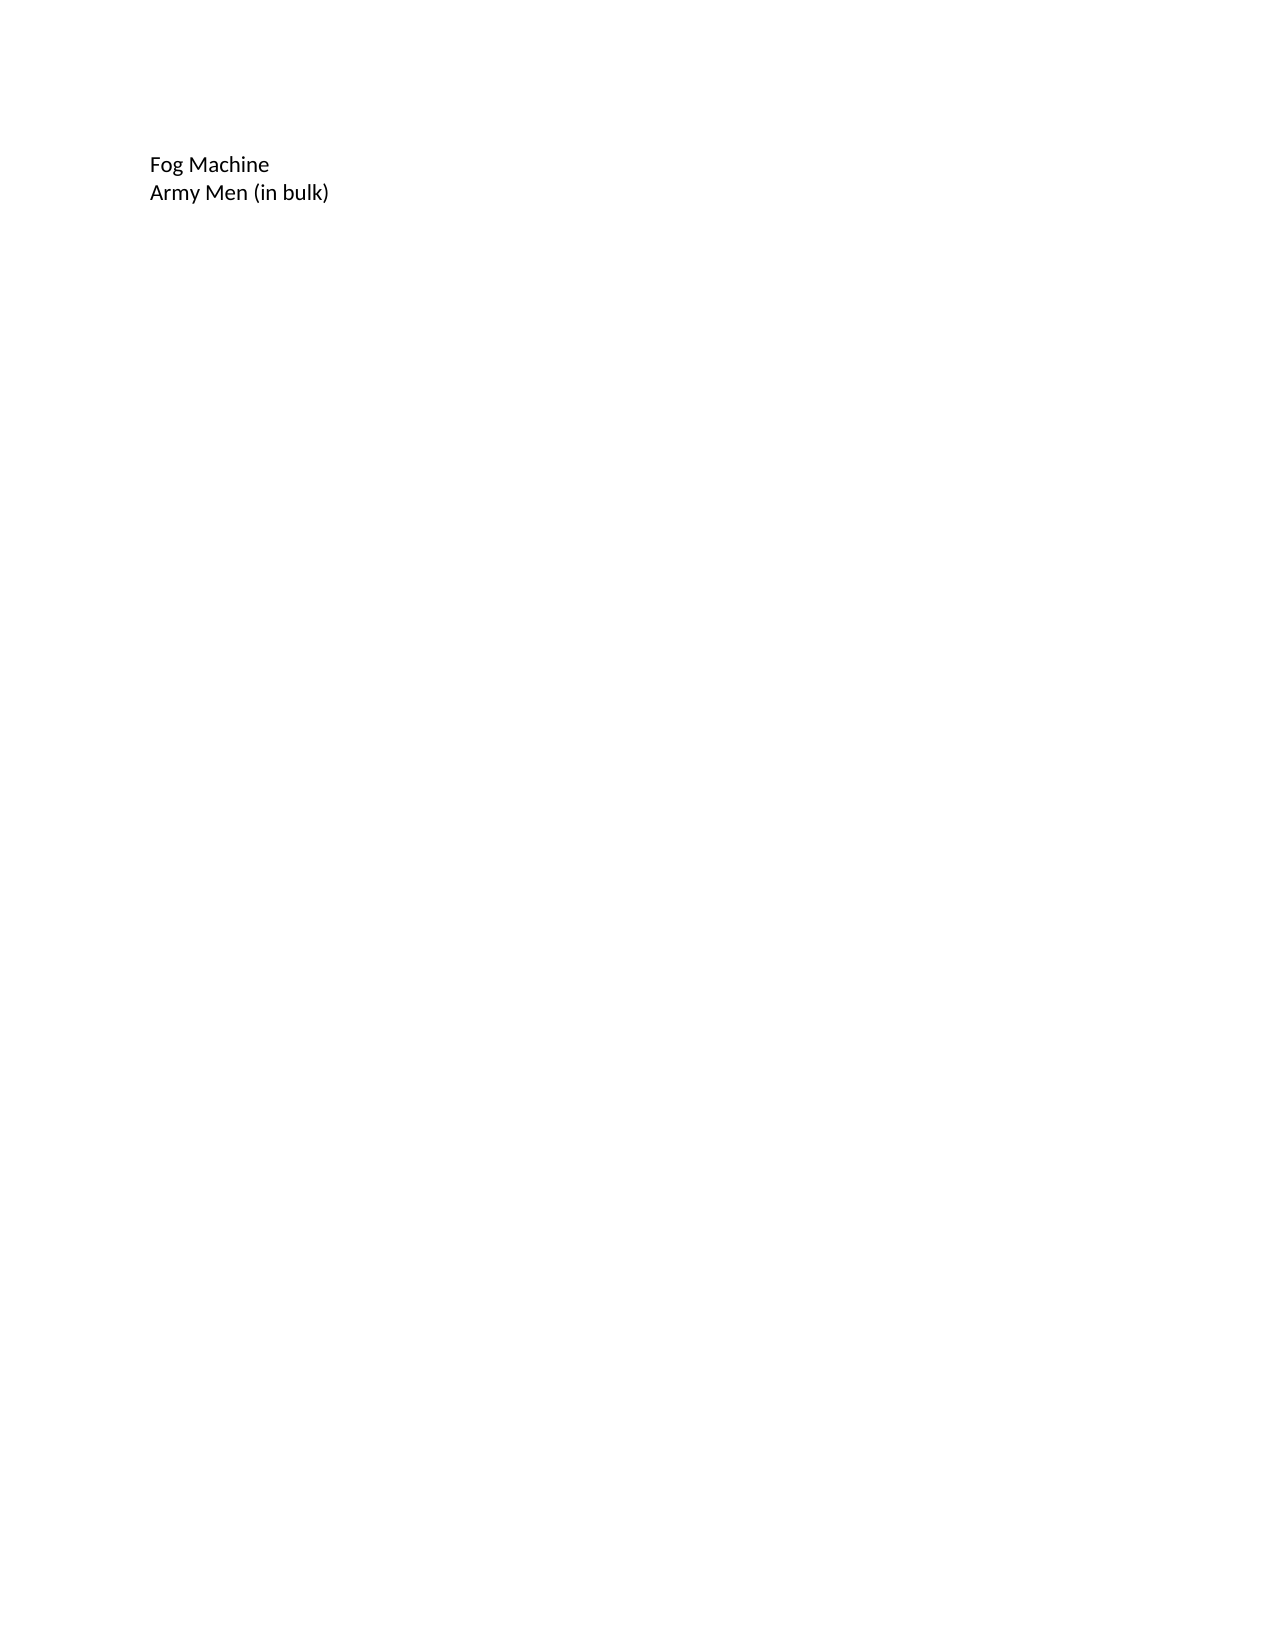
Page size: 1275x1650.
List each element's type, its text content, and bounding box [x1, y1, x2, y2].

text Army Men (in bulk) [150, 178, 1125, 206]
text Fog Machine [150, 150, 1125, 178]
